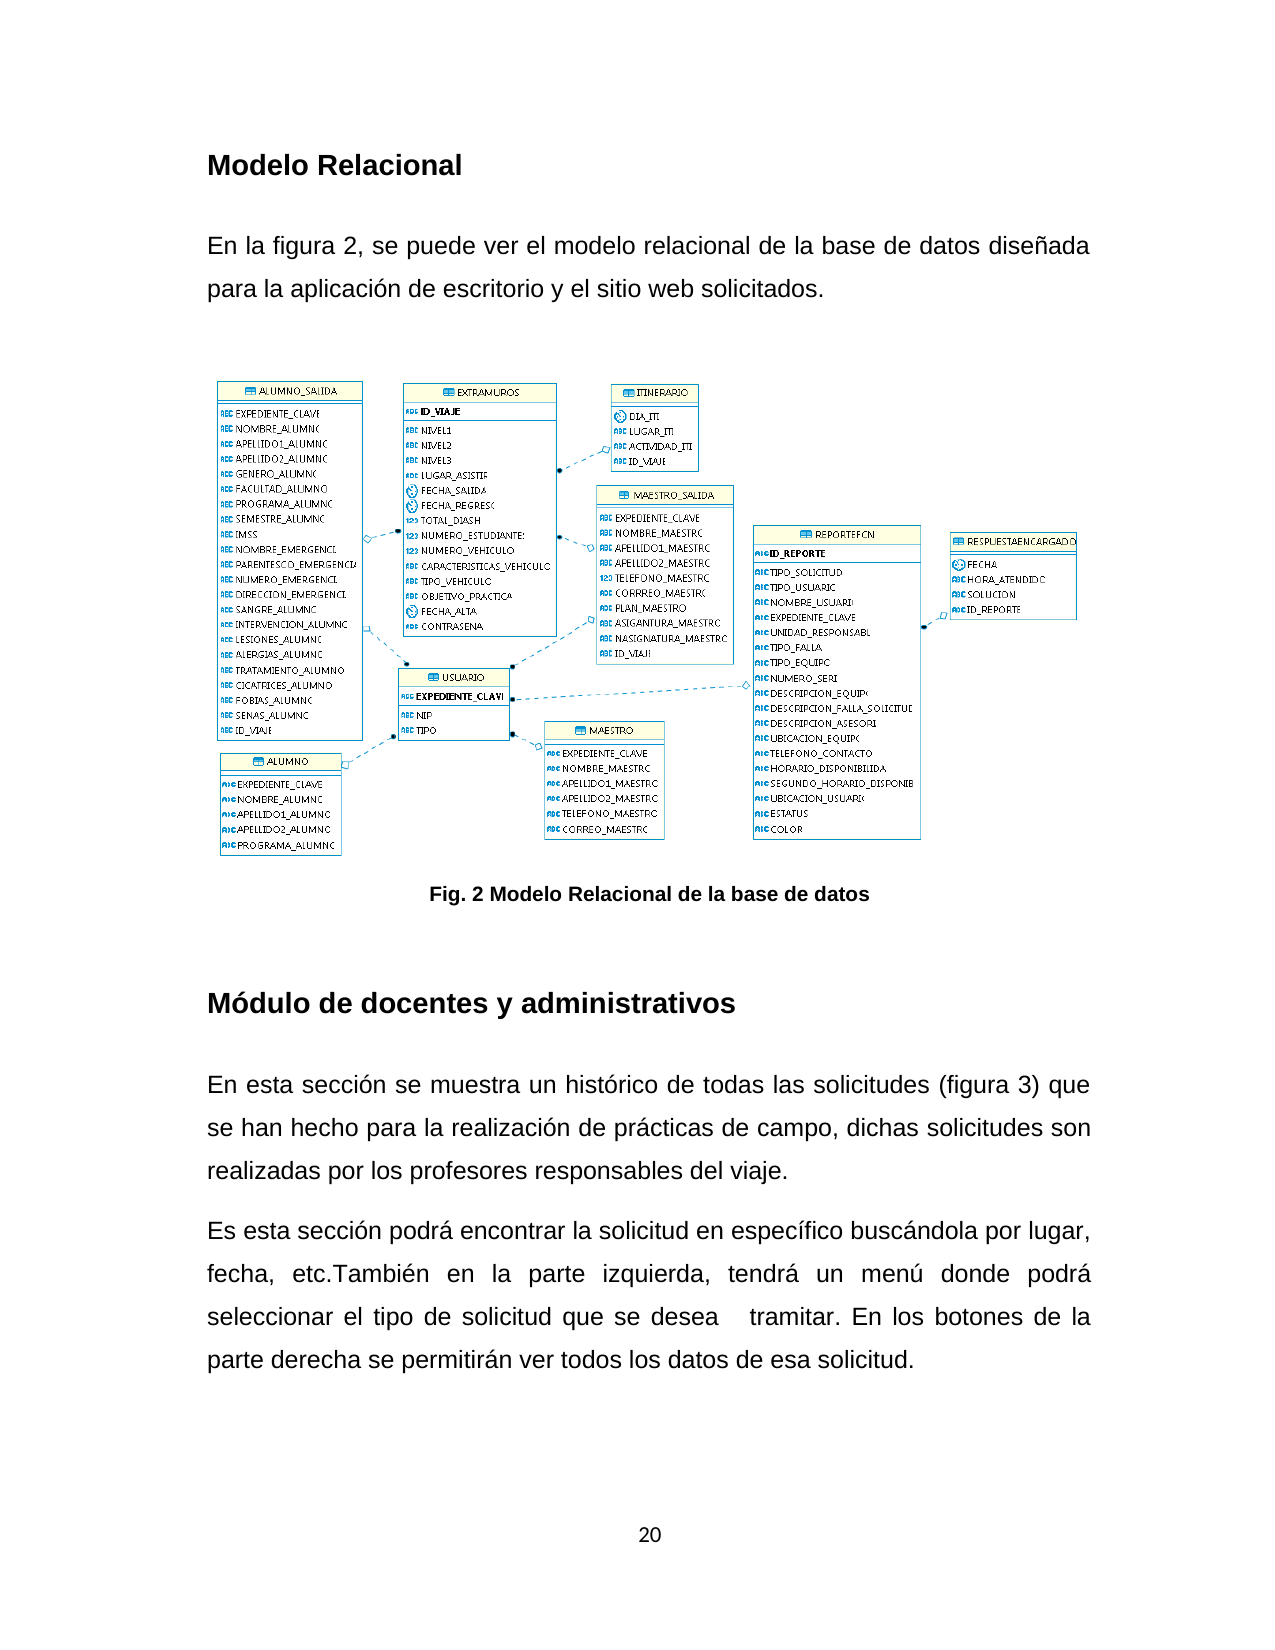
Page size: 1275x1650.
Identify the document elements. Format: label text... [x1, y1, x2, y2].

picture [206, 380, 1093, 859]
picture [219, 383, 361, 399]
text En esta sección se muestra un histórico de todas las solicitudes (figura 3) que se han hecho para la realización de prácticas de campo, dichas solicitudes son realizadas por los profesores responsables del viaje. [207, 1069, 1092, 1184]
picture [219, 405, 361, 739]
text Es esta sección podrá encontrar la solicitud en específico buscándola por lugar, fecha, etc.También en la parte izquierda, tendrá un menú donde podrá seleccionar el tipo de solicitud que se desea tramitar. En los botones de la parte derecha se permitirán ver todos los datos de esa solicitud. [207, 1216, 1092, 1374]
text En la figura 2, se puede ver el modelo relacional de la base de datos diseñada para la aplicación de escritorio y el sitio web solicitados. [207, 231, 1092, 303]
subtitle Fig. 2 Modelo Relacional de la base de datos [207, 882, 1092, 906]
subtitle Módulo de docentes y administrativos [207, 986, 1092, 1019]
subtitle Modelo Relacional [207, 148, 1092, 181]
